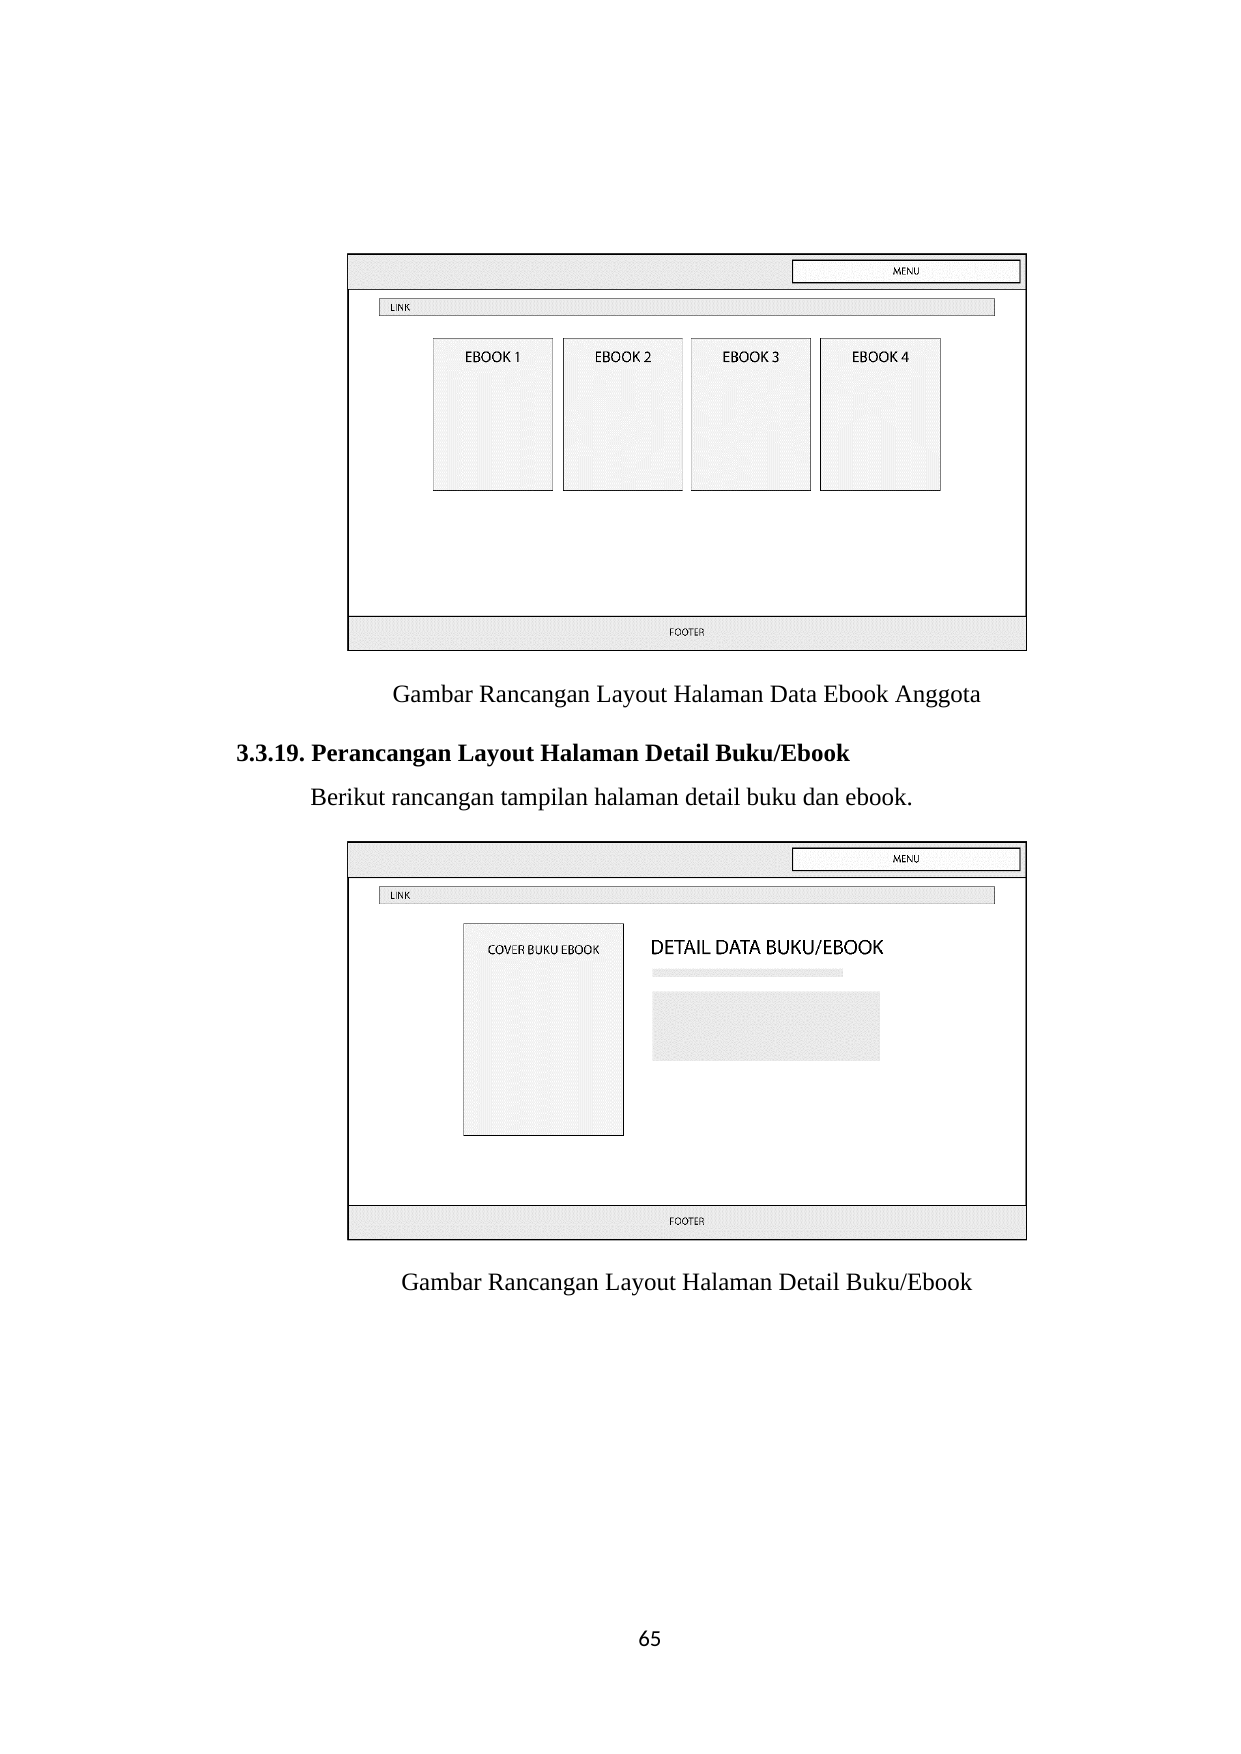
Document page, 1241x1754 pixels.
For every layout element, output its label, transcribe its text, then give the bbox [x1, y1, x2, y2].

list Gambar Rancangan Layout Halaman Data Ebook Anggota [236, 679, 1063, 707]
list Gambar Rancangan Layout Halaman Detail Buku/Ebook [236, 1267, 1063, 1296]
picture [332, 236, 1041, 665]
subtitle Perancangan Layout Halaman Detail Buku/Ebook [236, 738, 1063, 767]
picture [332, 824, 1041, 1254]
list Berikut rancangan tampilan halaman detail buku dan ebook. [236, 782, 1063, 810]
